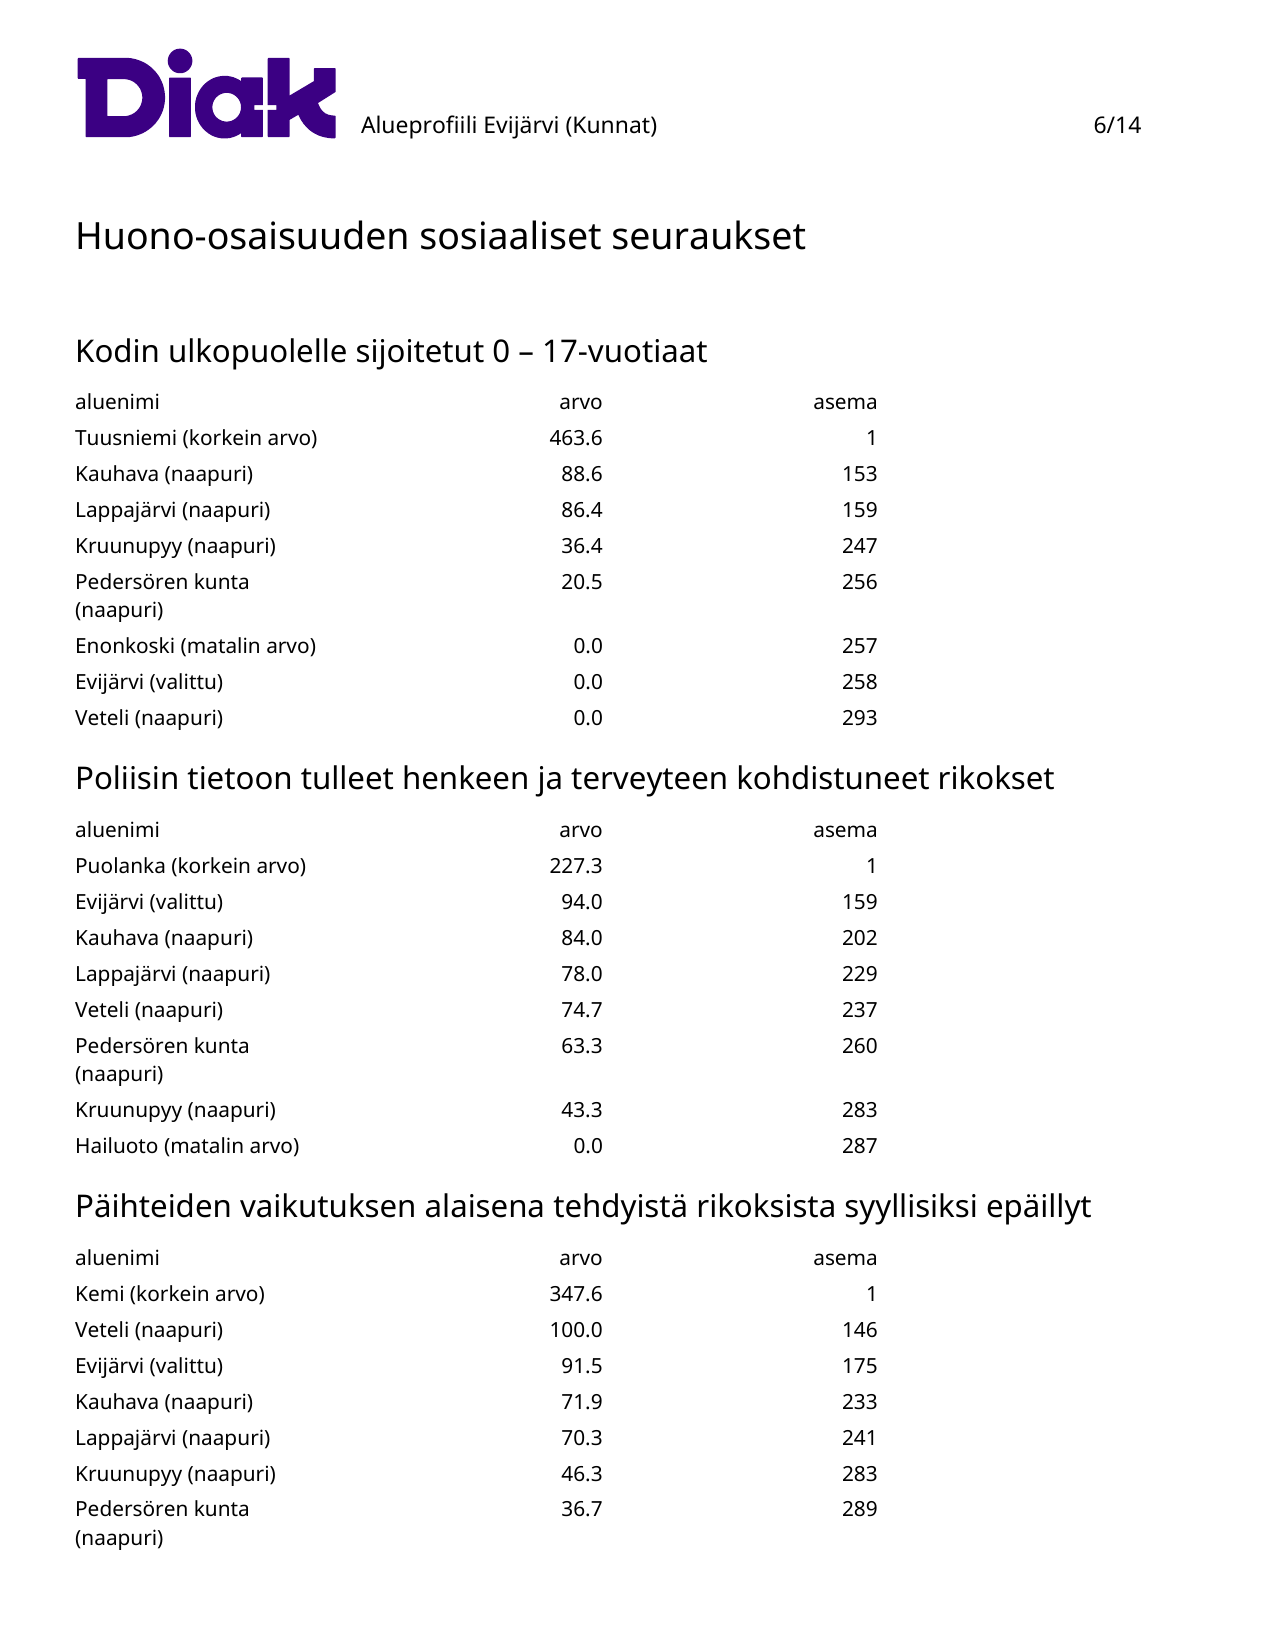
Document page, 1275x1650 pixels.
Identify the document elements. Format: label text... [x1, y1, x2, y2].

table_cell 293 [614, 700, 889, 736]
table_cell Veteli (naapuri) [64, 700, 339, 736]
table_cell 146 [614, 1311, 889, 1347]
table_cell Lappajärvi (naapuri) [64, 955, 339, 991]
table_header arvo [339, 1239, 614, 1275]
table_cell 78.0 [339, 955, 614, 991]
table_cell 71.9 [339, 1383, 614, 1419]
table_cell Lappajärvi (naapuri) [64, 491, 339, 527]
table_cell Puolanka (korkein arvo) [64, 848, 339, 883]
table_cell 159 [614, 883, 889, 919]
table_cell 257 [614, 628, 889, 664]
table_header aluenimi [64, 811, 339, 847]
table_cell Veteli (naapuri) [64, 1311, 339, 1347]
table_cell Kemi (korkein arvo) [64, 1275, 339, 1311]
table_cell 100.0 [339, 1311, 614, 1347]
table_cell Kruunupyy (naapuri) [64, 1455, 339, 1491]
table_cell 46.3 [339, 1455, 614, 1491]
table_cell Hailuoto (matalin arvo) [64, 1128, 339, 1163]
table_cell 43.3 [339, 1091, 614, 1127]
table_cell 347.6 [339, 1275, 614, 1311]
table_cell 283 [614, 1455, 889, 1491]
table_cell 258 [614, 664, 889, 699]
table_cell 0.0 [339, 628, 614, 664]
table_cell 247 [614, 528, 889, 563]
table_cell 227.3 [339, 848, 614, 883]
table_cell 63.3 [339, 1027, 614, 1091]
subtitle Poliisin tietoon tulleet henkeen ja terveyteen kohdistuneet rikokset [75, 756, 1200, 799]
table_cell 153 [614, 456, 889, 491]
table_cell 94.0 [339, 883, 614, 919]
table_header aluenimi [64, 384, 339, 419]
table_cell 463.6 [339, 420, 614, 456]
table_header asema [614, 811, 889, 847]
table_cell 1 [614, 1275, 889, 1311]
table_cell 84.0 [339, 919, 614, 955]
table_cell 0.0 [339, 700, 614, 736]
table_cell Kauhava (naapuri) [64, 456, 339, 491]
table_cell 241 [614, 1419, 889, 1455]
table_cell 86.4 [339, 491, 614, 527]
table_cell 202 [614, 919, 889, 955]
table_cell 88.6 [339, 456, 614, 491]
table_cell 283 [614, 1091, 889, 1127]
table_cell Pedersören kunta (naapuri) [64, 1027, 339, 1091]
table_cell Enonkoski (matalin arvo) [64, 628, 339, 664]
table_cell Pedersören kunta (naapuri) [64, 1491, 339, 1555]
table_cell Kauhava (naapuri) [64, 919, 339, 955]
table_cell 260 [614, 1027, 889, 1091]
table_cell 237 [614, 991, 889, 1027]
subtitle Kodin ulkopuolelle sijoitetut 0 – 17-vuotiaat [75, 328, 1200, 371]
table_cell Lappajärvi (naapuri) [64, 1419, 339, 1455]
table_header arvo [339, 384, 614, 419]
table_cell Veteli (naapuri) [64, 991, 339, 1027]
table_cell Kruunupyy (naapuri) [64, 528, 339, 563]
table_cell 1 [614, 848, 889, 883]
table_cell Evijärvi (valittu) [64, 1347, 339, 1383]
table_cell 175 [614, 1347, 889, 1383]
table_header arvo [339, 811, 614, 847]
table_cell 0.0 [339, 664, 614, 699]
table_header asema [614, 384, 889, 419]
table_cell 74.7 [339, 991, 614, 1027]
table_cell 229 [614, 955, 889, 991]
table_cell 159 [614, 491, 889, 527]
table_cell 70.3 [339, 1419, 614, 1455]
subtitle Päihteiden vaikutuksen alaisena tehdyistä rikoksista syyllisiksi epäillyt [75, 1184, 1200, 1227]
table_header asema [614, 1239, 889, 1275]
table_cell Kruunupyy (naapuri) [64, 1091, 339, 1127]
table_cell 36.4 [339, 528, 614, 563]
table_cell Evijärvi (valittu) [64, 883, 339, 919]
table_cell 91.5 [339, 1347, 614, 1383]
table_cell 0.0 [339, 1128, 614, 1163]
subtitle Huono-osaisuuden sosiaaliset seuraukset [75, 209, 1200, 261]
table_cell Evijärvi (valittu) [64, 664, 339, 699]
table_cell 1 [614, 420, 889, 456]
table_cell Pedersören kunta (naapuri) [64, 563, 339, 628]
table_cell Kauhava (naapuri) [64, 1383, 339, 1419]
table_cell 289 [614, 1491, 889, 1555]
table_cell Tuusniemi (korkein arvo) [64, 420, 339, 456]
table_cell 233 [614, 1383, 889, 1419]
table_cell 36.7 [339, 1491, 614, 1555]
table_cell 20.5 [339, 563, 614, 628]
table_cell 287 [614, 1128, 889, 1163]
table_cell 256 [614, 563, 889, 628]
table_header aluenimi [64, 1239, 339, 1275]
